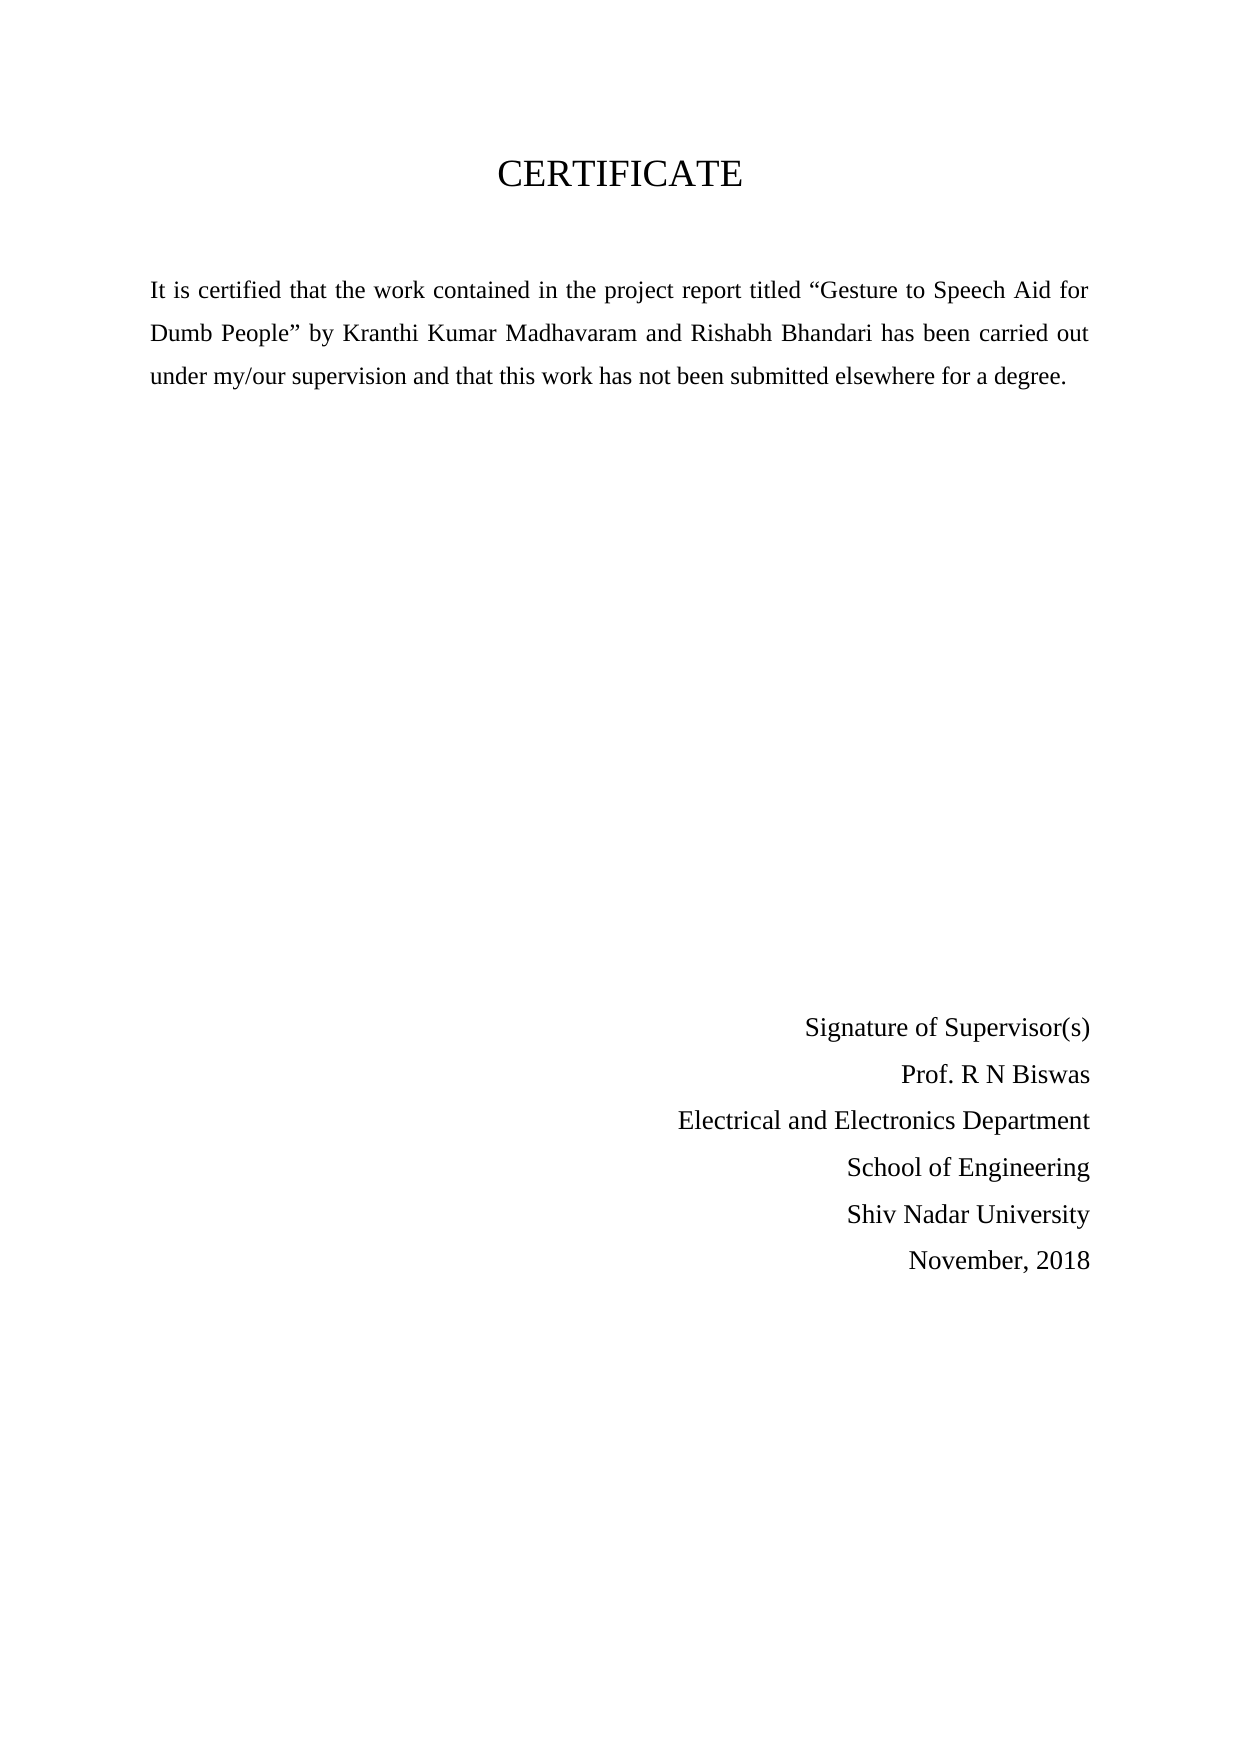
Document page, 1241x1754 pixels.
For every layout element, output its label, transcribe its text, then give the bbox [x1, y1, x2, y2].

text It is certified that the work contained in the project report titled “Gesture to Speech Aid for Dumb People” by Kranthi Kumar Madhavaram and Rishabh Bhandari has been carried out under my/our supervision and that this work has not been submitted elsewhere for a degree. [150, 275, 1090, 390]
text Signature of Supervisor(s) [150, 1011, 1090, 1042]
text CERTIFICATE [150, 150, 1090, 194]
text November, 2018 [150, 1244, 1090, 1276]
text School of Engineering [150, 1151, 1090, 1182]
text Shiv Nadar University [150, 1198, 1090, 1229]
text Prof. R N Biswas [150, 1058, 1090, 1089]
text Electrical and Electronics Department [150, 1104, 1090, 1136]
